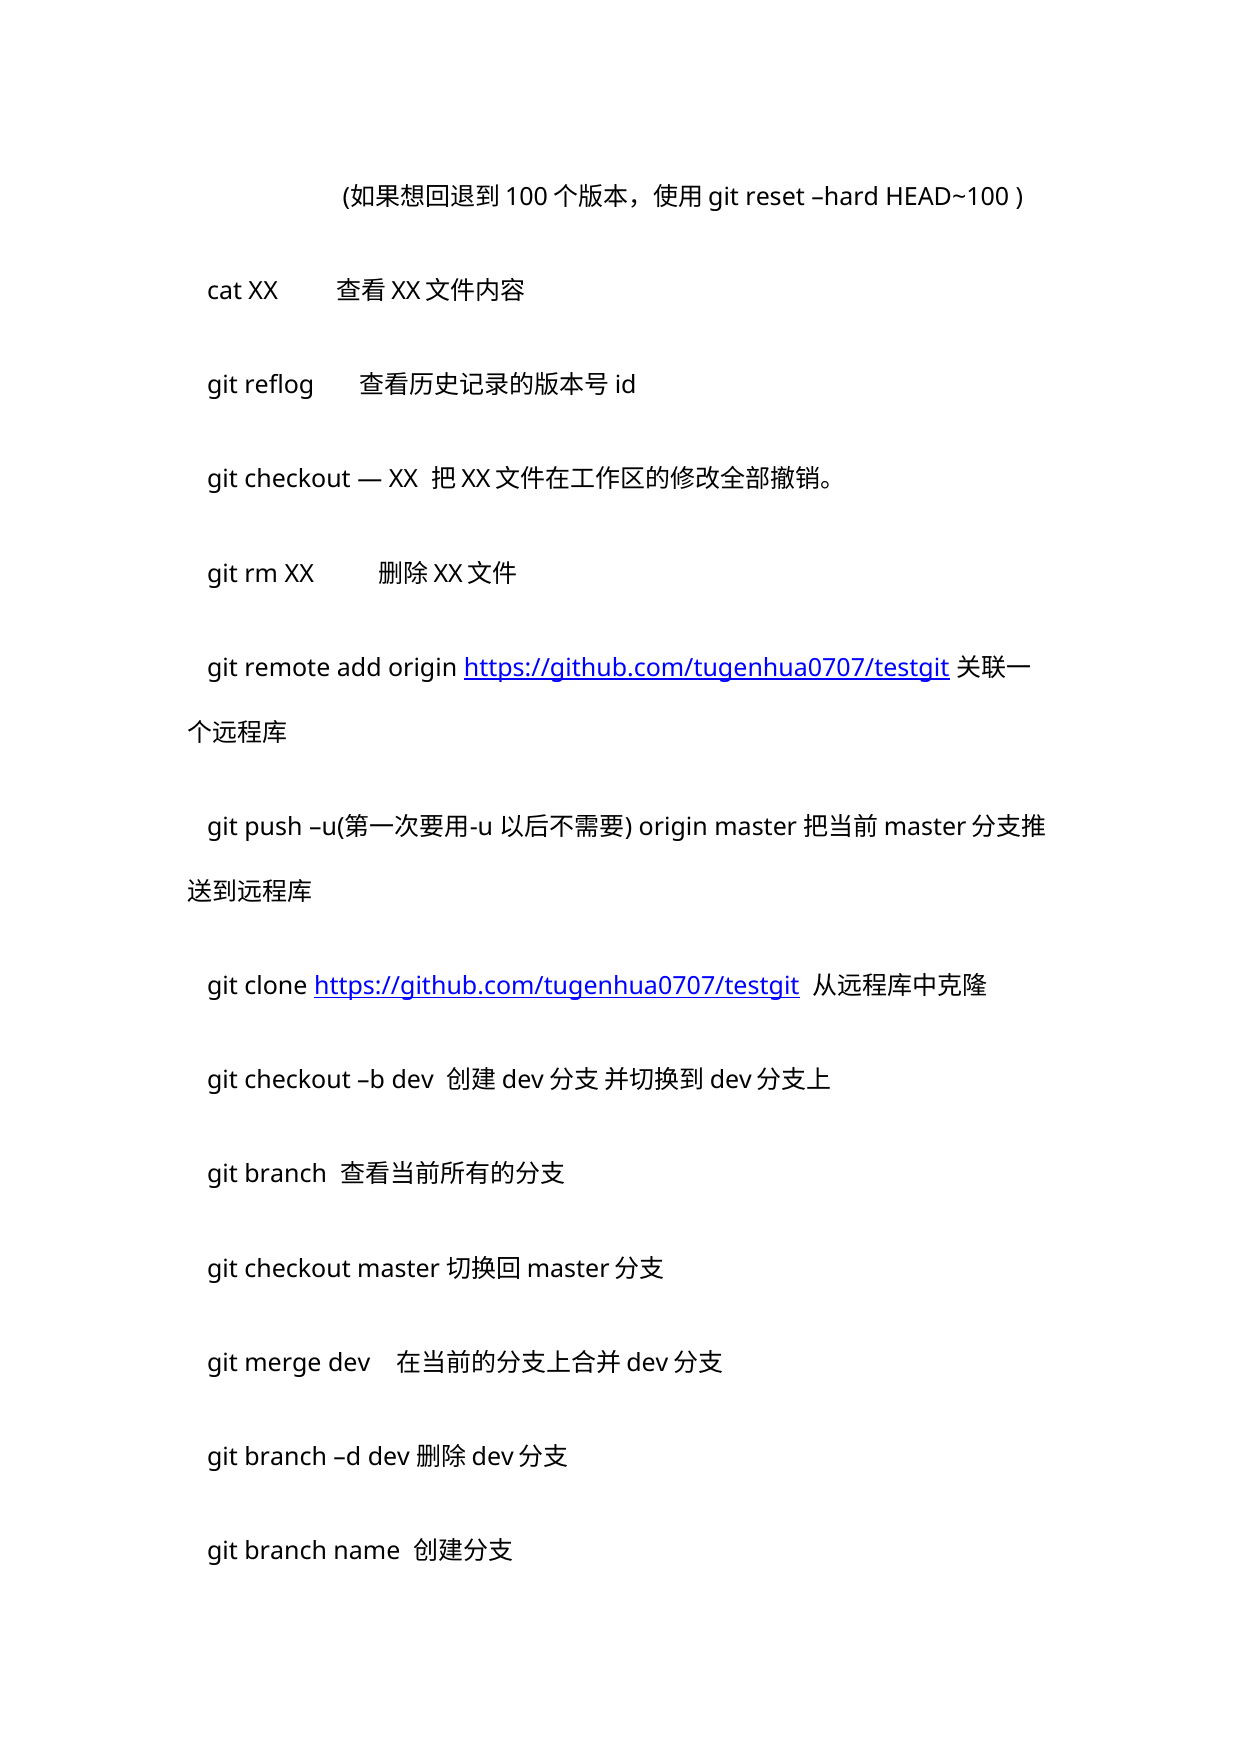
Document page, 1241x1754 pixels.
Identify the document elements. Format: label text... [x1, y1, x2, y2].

text git checkout master 切换回master分支 [187, 1234, 1053, 1299]
text git branch –d dev 删除dev分支 [187, 1422, 1053, 1487]
text git branch 查看当前所有的分支 [187, 1139, 1053, 1204]
text git reflog 查看历史记录的版本号id [187, 350, 1053, 415]
text (如果想回退到100个版本，使用git reset –hard HEAD~100 ) [187, 162, 1053, 227]
text git rm XX 删除XX文件 [187, 539, 1053, 604]
text git checkout –b dev 创建dev分支 并切换到dev分支上 [187, 1045, 1053, 1110]
text git push –u(第一次要用-u 以后不需要) origin master 把当前master分支推送到远程库 [187, 792, 1053, 922]
text git remote add origin https://github.com/tugenhua0707/testgit 关联一个远程库 [187, 633, 1053, 763]
text cat XX 查看XX文件内容 [187, 256, 1053, 321]
text git merge dev 在当前的分支上合并dev分支 [187, 1328, 1053, 1393]
text git checkout — XX 把XX文件在工作区的修改全部撤销。 [187, 444, 1053, 509]
text git clone https://github.com/tugenhua0707/testgit 从远程库中克隆 [187, 951, 1053, 1016]
text git branch name 创建分支 [187, 1516, 1053, 1581]
